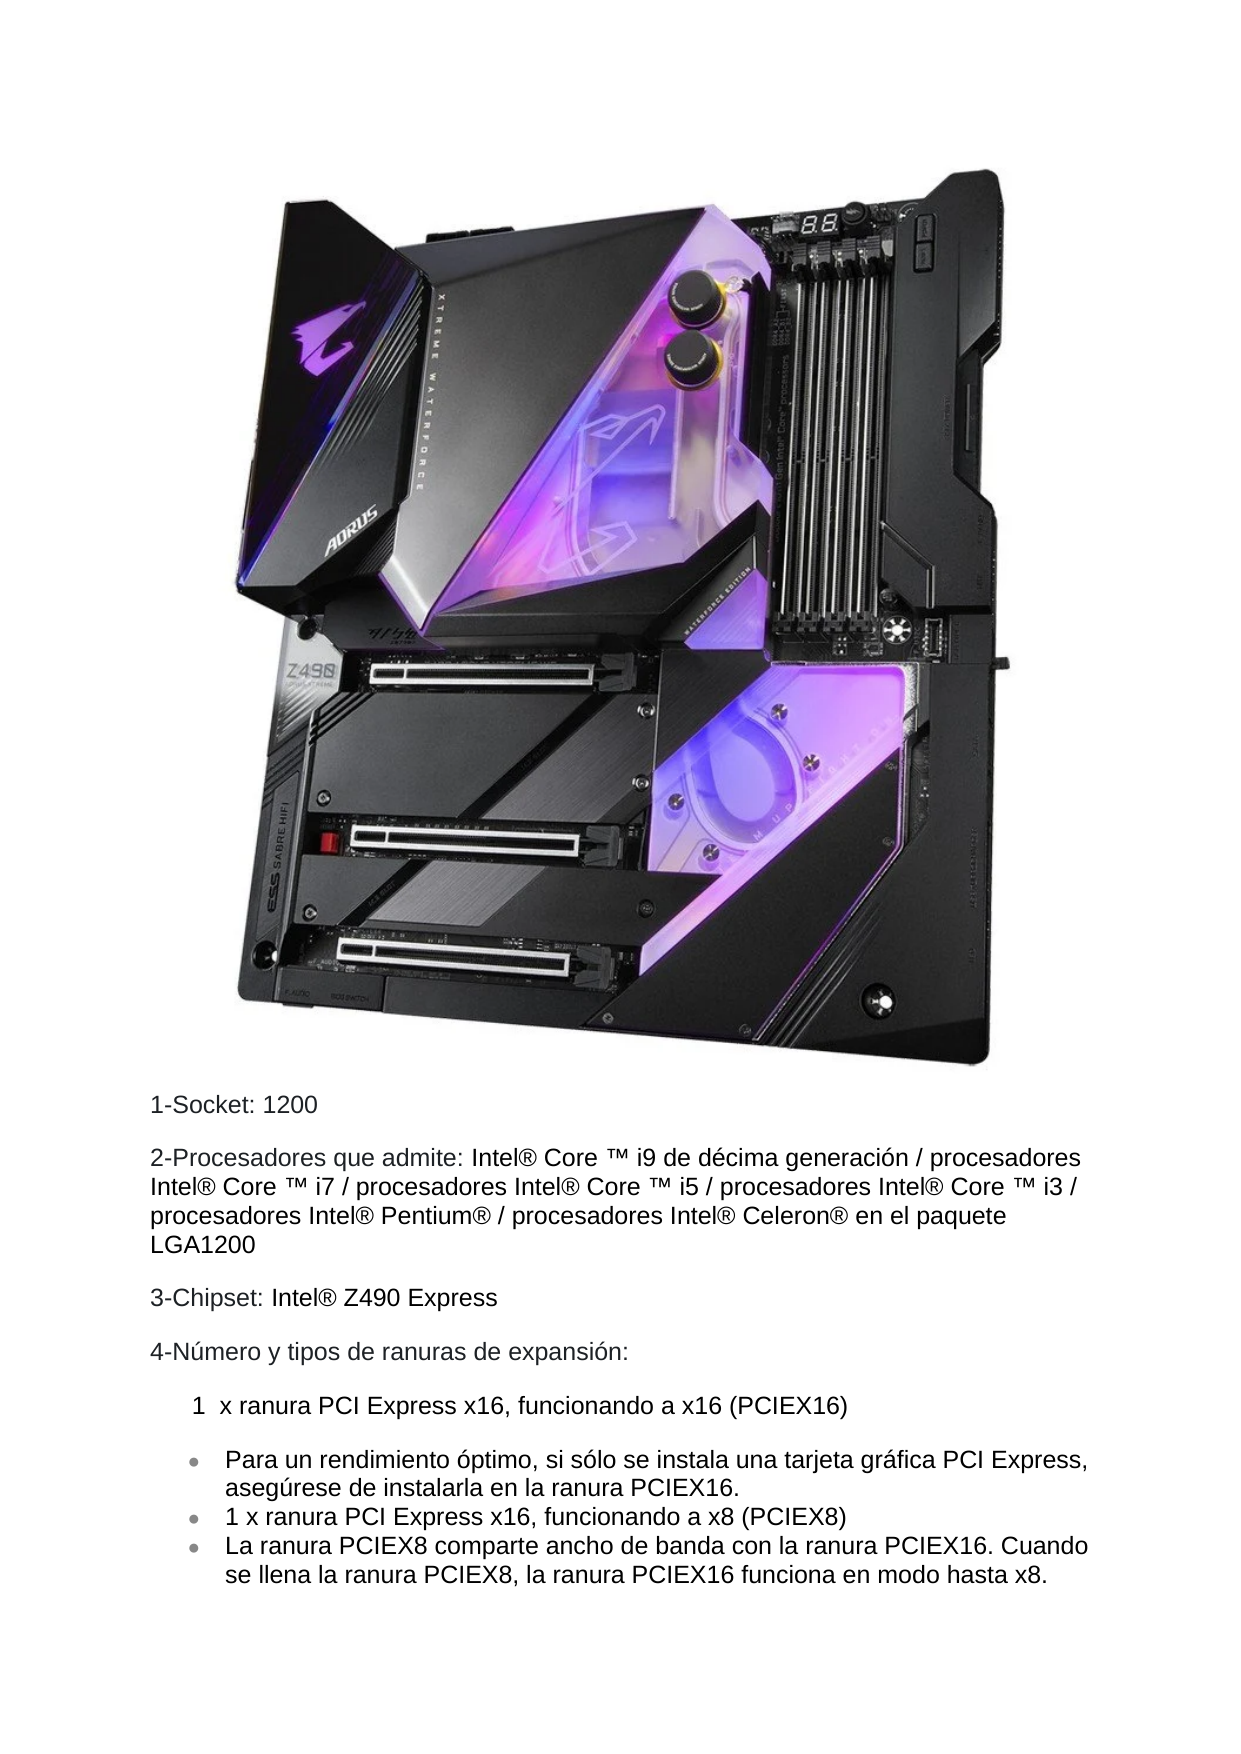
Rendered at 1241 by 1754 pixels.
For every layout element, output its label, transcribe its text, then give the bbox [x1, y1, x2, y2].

text 1 x ranura PCI Express x16, funcionando a x16 (PCIEX16) [150, 1391, 1090, 1419]
picture [150, 150, 1091, 1090]
list La ranura PCIEX8 comparte ancho de banda con la ranura PCIEX16. Cuando se llena la ranura PCIEX8, la ranura PCIEX16 funciona en modo hasta x8. [187, 1531, 1090, 1588]
list 1 x ranura PCI Express x16, funcionando a x8 (PCIEX8) [187, 1502, 1090, 1531]
list Para un rendimiento óptimo, si sólo se instala una tarjeta gráfica PCI Express, asegúrese de instalarla en la ranura PCIEX16. [187, 1444, 1090, 1502]
text 2-Procesadores que admite: Intel® Core ™ i9 de décima generación / procesadores Intel® Core ™ i7 / procesadores Intel® Core ™ i5 / procesadores Intel® Core ™ i3 / procesadores Intel® Pentium® / procesadores Intel® Celeron® en el paquete LGA1200 [150, 1143, 1090, 1258]
text 1-Socket: 1200 [150, 1090, 1090, 1118]
text 4-Número y tipos de ranuras de expansión: [150, 1337, 1090, 1366]
text 3-Chipset: Intel® Z490 Express [150, 1283, 1090, 1312]
